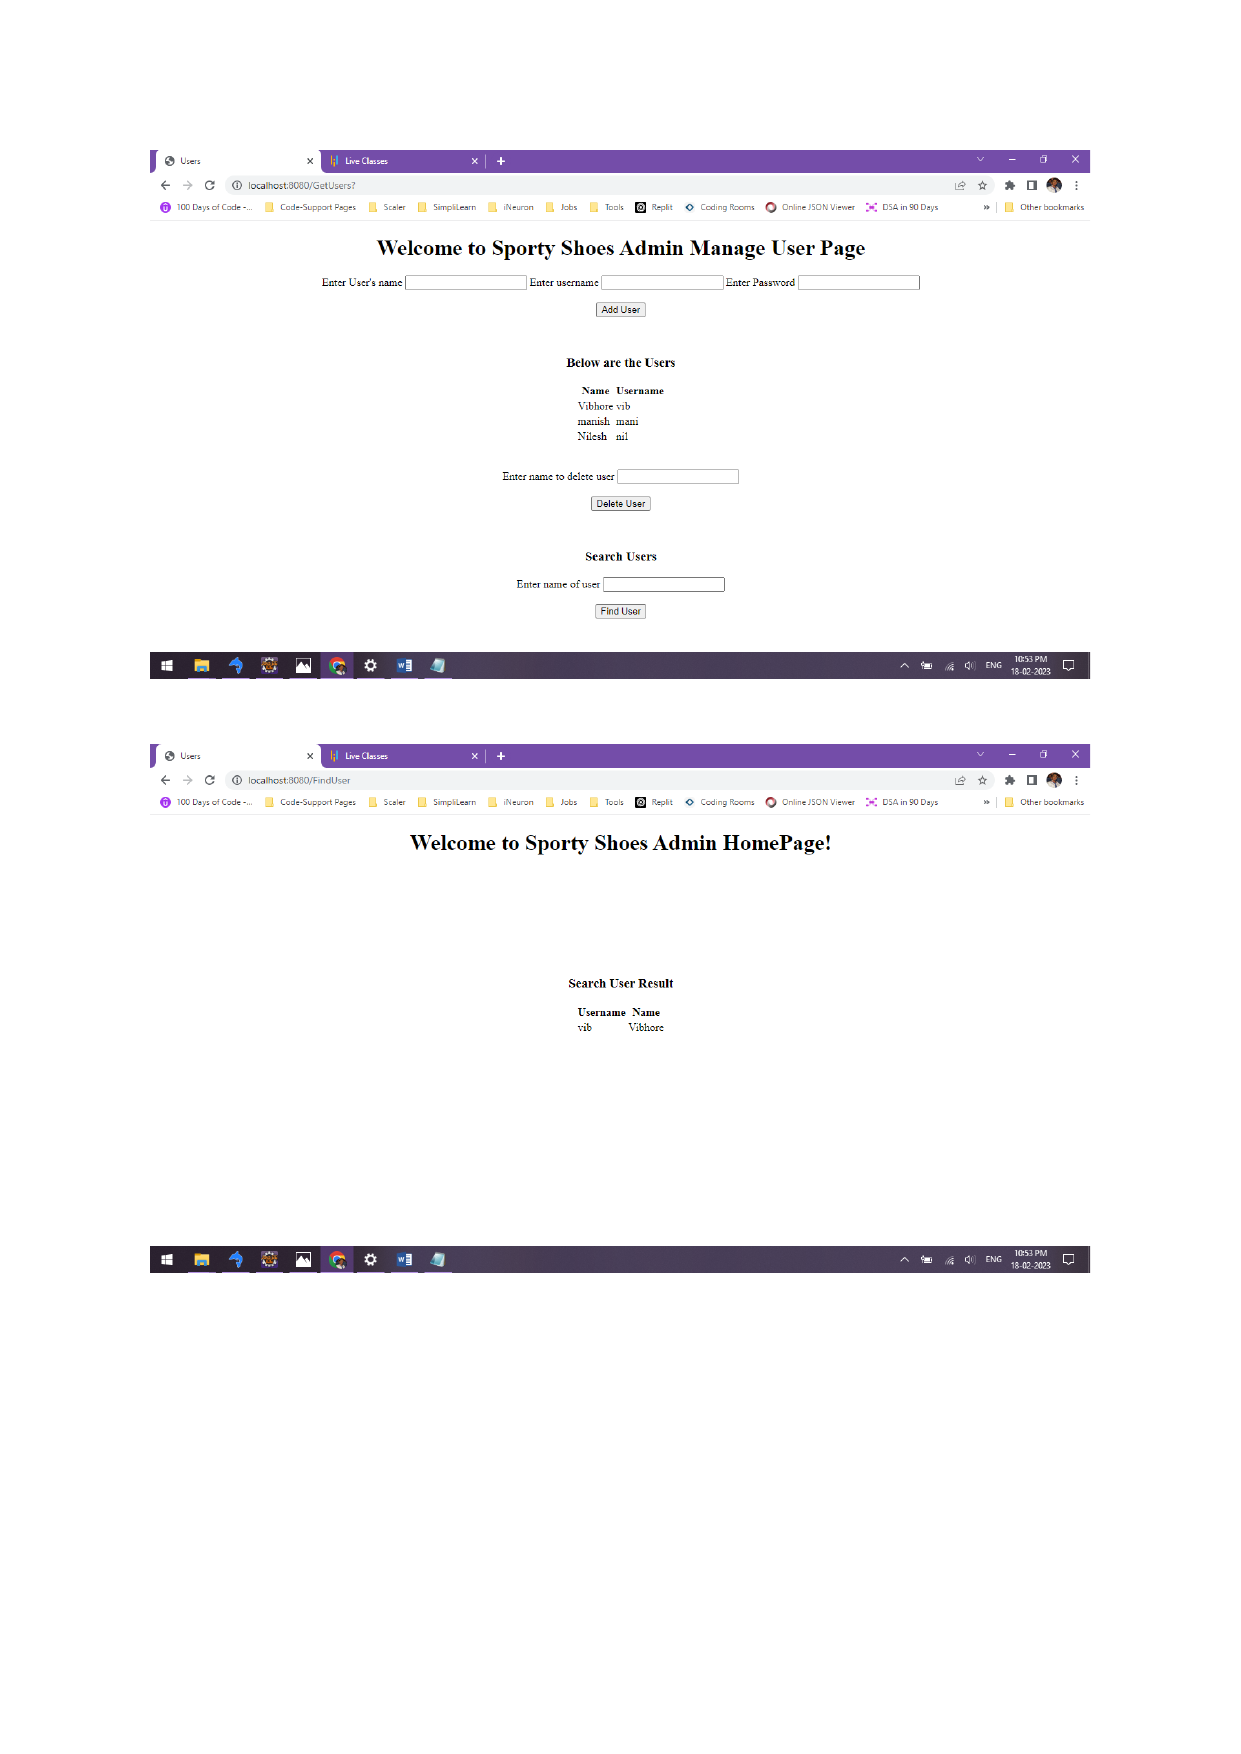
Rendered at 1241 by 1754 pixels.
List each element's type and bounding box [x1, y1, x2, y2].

picture [150, 744, 1091, 1273]
picture [150, 150, 1091, 679]
